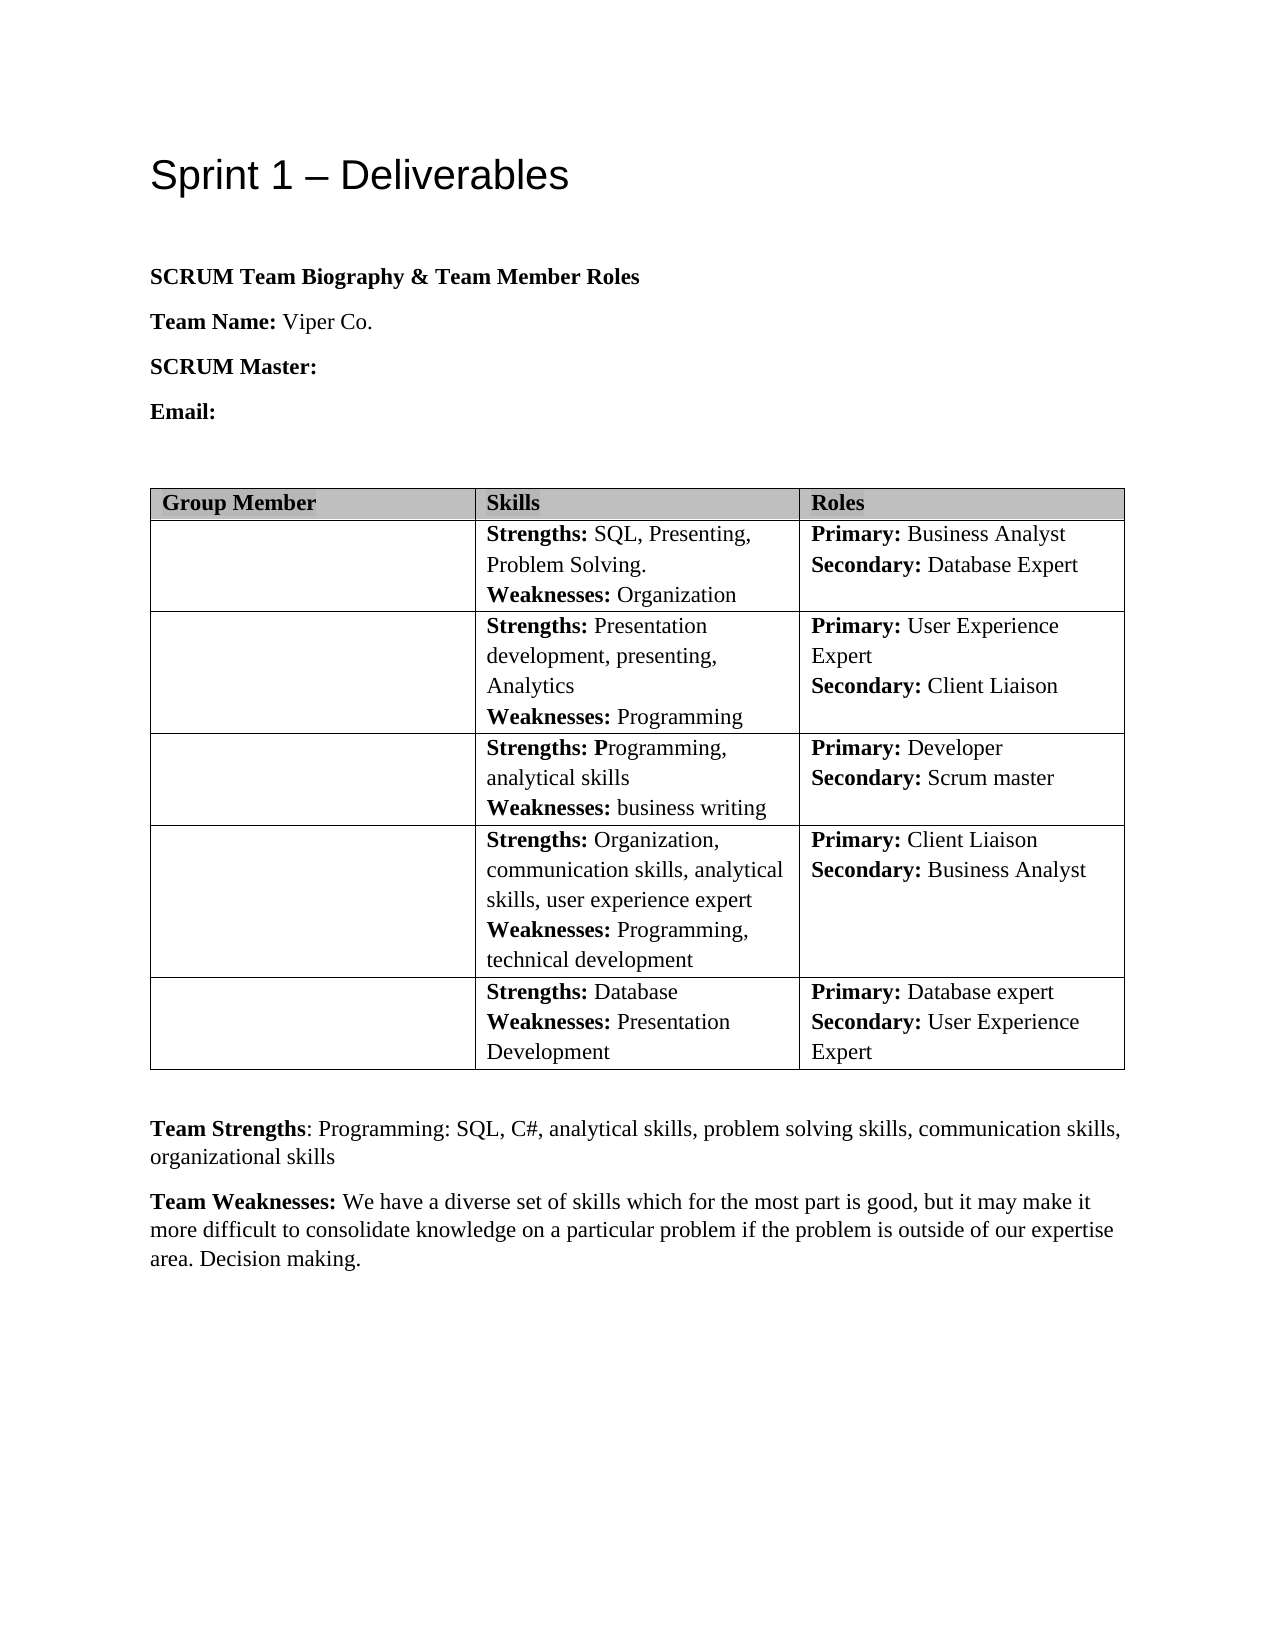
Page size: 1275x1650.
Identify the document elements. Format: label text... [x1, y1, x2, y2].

table_cell Primary: User Experience Expert Secondary: Client Liaison [800, 612, 1124, 733]
table_cell [151, 521, 475, 611]
table_cell [151, 826, 475, 977]
table_cell Strengths: Organization, communication skills, analytical skills, user experience expert Weaknesses: Programming, technical development [476, 826, 799, 977]
text Team Name: Viper Co. [150, 308, 1125, 334]
table_cell Primary: Developer Secondary: Scrum master [800, 734, 1124, 825]
text SCRUM Master: [150, 353, 1125, 379]
table_cell Strengths: Database Weaknesses: Presentation Development [476, 978, 799, 1068]
table_header Roles [800, 489, 1124, 519]
table_header Skills [476, 489, 799, 519]
text SCRUM Team Biography & Team Member Roles [150, 263, 1125, 289]
table_cell [151, 734, 475, 825]
table_cell Strengths: SQL, Presenting, Problem Solving. Weaknesses: Organization [476, 521, 799, 611]
table_cell Strengths: Presentation development, presenting, Analytics Weaknesses: Programming [476, 612, 799, 733]
text Team Strengths: Programming: SQL, C#, analytical skills, problem solving skills, communication skills, organizational skills [150, 1114, 1125, 1169]
table_cell Primary: Database expert Secondary: User Experience Expert [800, 978, 1124, 1068]
table_cell Primary: Client Liaison Secondary: Business Analyst [800, 826, 1124, 977]
text Team Weaknesses: We have a diverse set of skills which for the most part is good, but it may make it more difficult to consolidate knowledge on a particular problem if the problem is outside of our expertise area. Decision making. [150, 1188, 1125, 1271]
text Email: [150, 398, 1125, 424]
table_cell Strengths: Programming, analytical skills Weaknesses: business writing [476, 734, 799, 825]
table_header Group Member [151, 489, 475, 519]
table_cell [151, 978, 475, 1068]
subtitle Sprint 1 – Deliverables [150, 150, 1125, 198]
table_cell [151, 612, 475, 733]
table_cell Primary: Business Analyst Secondary: Database Expert [800, 521, 1124, 611]
